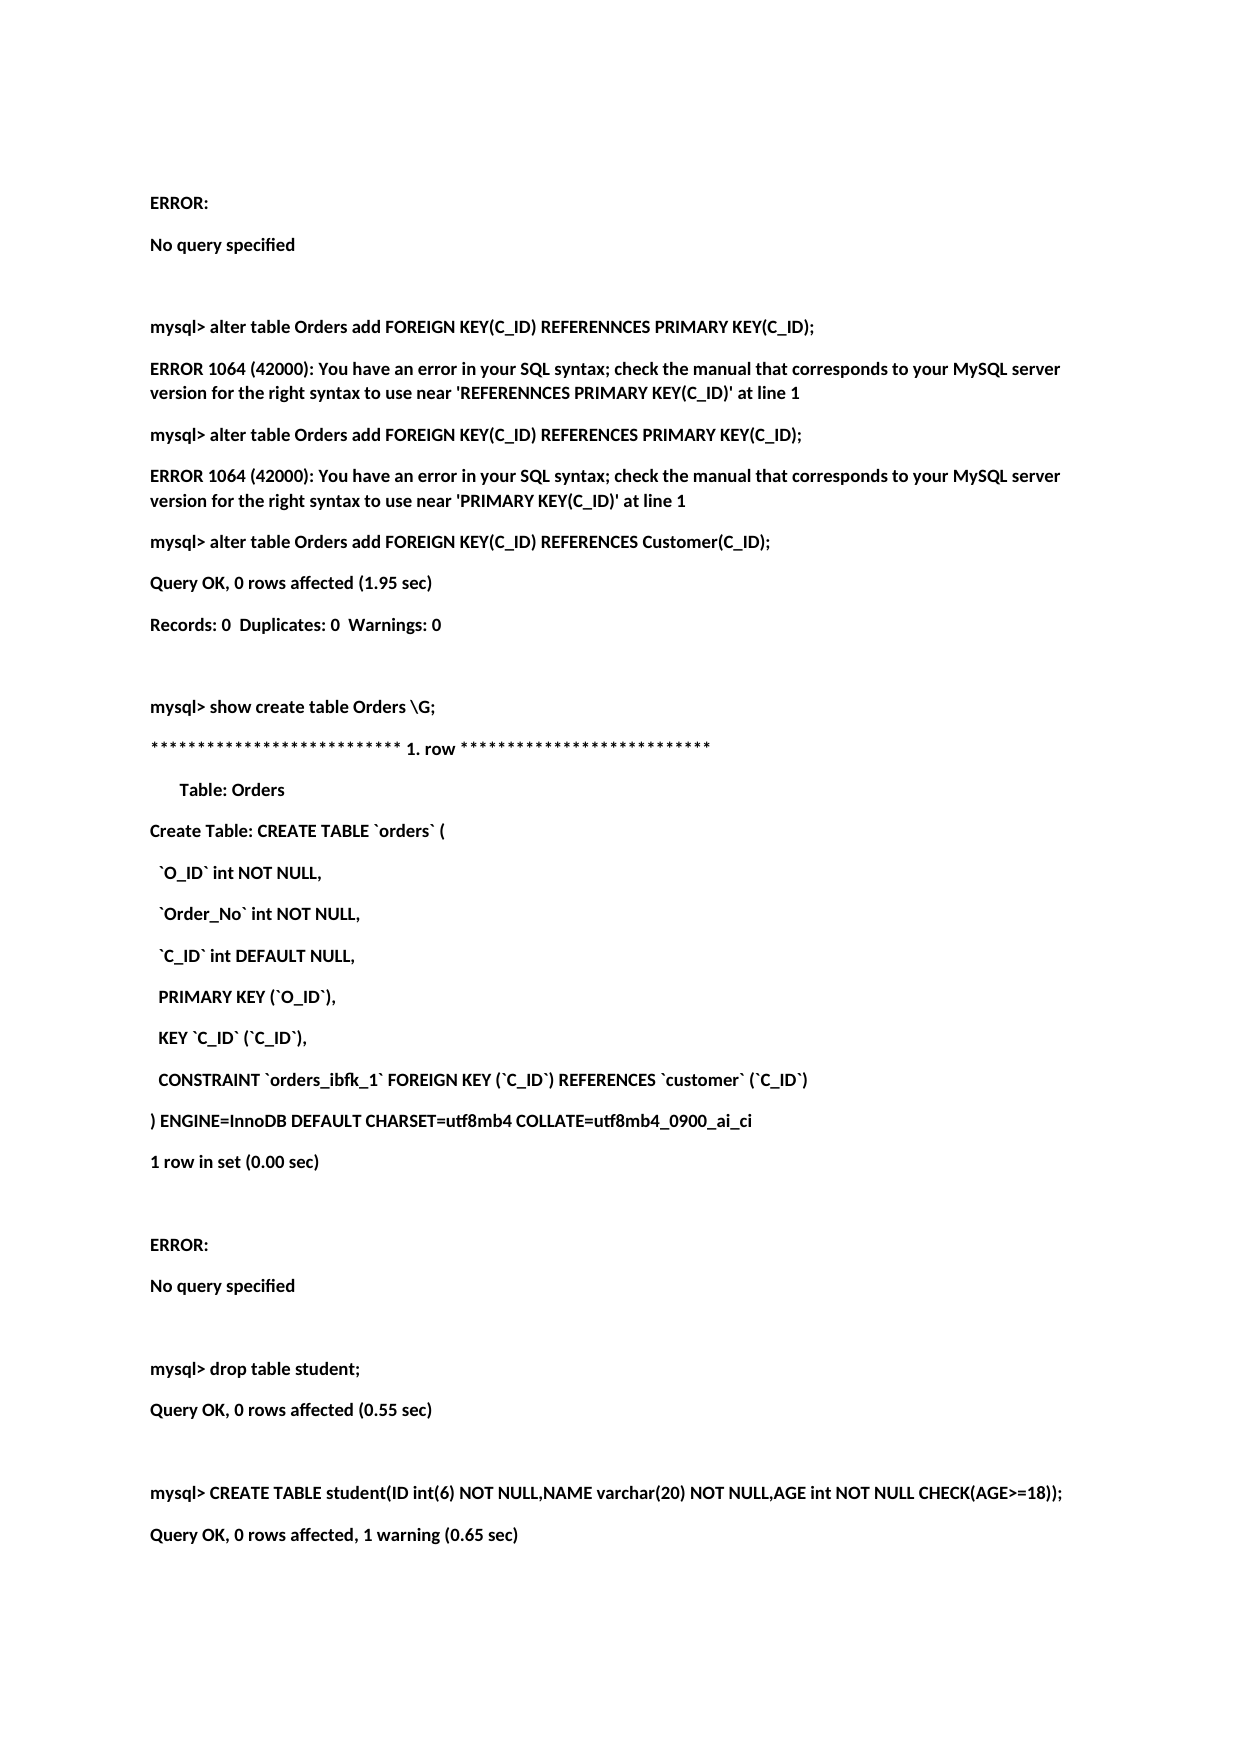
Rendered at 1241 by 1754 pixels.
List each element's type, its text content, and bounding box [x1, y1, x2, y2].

text Create Table: CREATE TABLE `orders` ( [150, 820, 1090, 843]
text ) ENGINE=InnoDB DEFAULT CHARSET=utf8mb4 COLLATE=utf8mb4_0900_ai_ci [150, 1109, 1090, 1132]
text ERROR: [150, 1233, 1090, 1256]
text PRIMARY KEY (`O_ID`), [150, 985, 1090, 1008]
text mysql> alter table Orders add FOREIGN KEY(C_ID) REFERENNCES PRIMARY KEY(C_ID); [150, 315, 1090, 338]
text `O_ID` int NOT NULL, [150, 861, 1090, 884]
text `C_ID` int DEFAULT NULL, [150, 944, 1090, 967]
text *************************** 1. row *************************** [150, 737, 1090, 760]
text Query OK, 0 rows affected (1.95 sec) [150, 572, 1090, 594]
text KEY `C_ID` (`C_ID`), [150, 1026, 1090, 1049]
text Table: Orders [150, 778, 1090, 801]
text mysql> alter table Orders add FOREIGN KEY(C_ID) REFERENCES PRIMARY KEY(C_ID); [150, 423, 1090, 446]
text `Order_No` int NOT NULL, [150, 902, 1090, 925]
text CONSTRAINT `orders_ibfk_1` FOREIGN KEY (`C_ID`) REFERENCES `customer` (`C_ID`) [150, 1068, 1090, 1091]
text mysql> CREATE TABLE student(ID int(6) NOT NULL,NAME varchar(20) NOT NULL,AGE int NOT NULL CHECK(AGE>=18)); [150, 1481, 1090, 1504]
text ERROR 1064 (42000): You have an error in your SQL syntax; check the manual that corresponds to your MySQL server version for the right syntax to use near 'PRIMARY KEY(C_ID)' at line 1 [150, 464, 1090, 512]
text mysql> alter table Orders add FOREIGN KEY(C_ID) REFERENCES Customer(C_ID); [150, 530, 1090, 553]
text mysql> show create table Orders \G; [150, 696, 1090, 718]
text ERROR 1064 (42000): You have an error in your SQL syntax; check the manual that corresponds to your MySQL server version for the right syntax to use near 'REFERENNCES PRIMARY KEY(C_ID)' at line 1 [150, 357, 1090, 404]
text 1 row in set (0.00 sec) [150, 1151, 1090, 1173]
text Query OK, 0 rows affected, 1 warning (0.65 sec) [150, 1523, 1090, 1546]
text ERROR: [150, 191, 1090, 214]
text No query specified [150, 233, 1090, 256]
text mysql> drop table student; [150, 1357, 1090, 1380]
text Query OK, 0 rows affected (0.55 sec) [150, 1399, 1090, 1422]
text Records: 0 Duplicates: 0 Warnings: 0 [150, 613, 1090, 636]
text No query specified [150, 1274, 1090, 1297]
